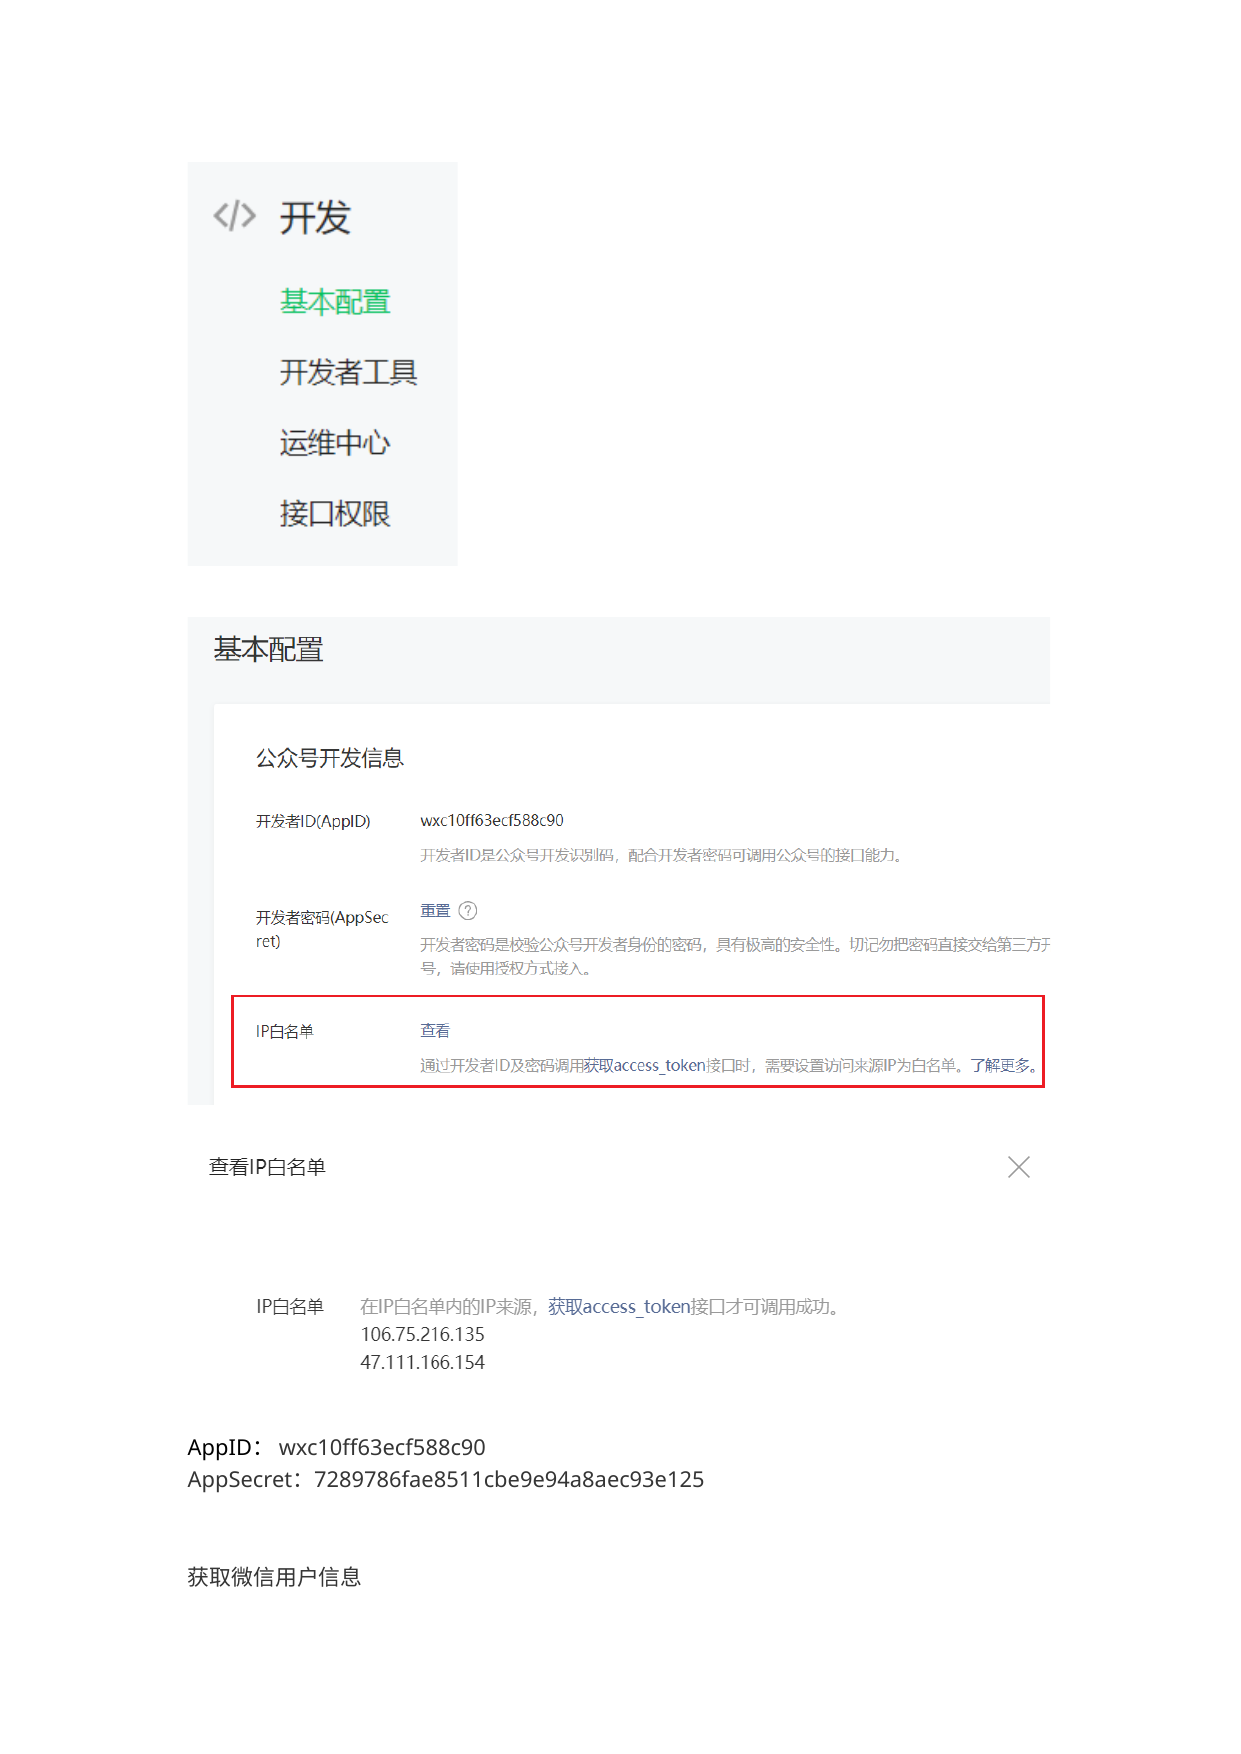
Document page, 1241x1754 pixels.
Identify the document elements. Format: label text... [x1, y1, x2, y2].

text 获取微信用户信息 [187, 1559, 1053, 1592]
picture [187, 1137, 1053, 1407]
text AppSecret：7289786fae8511cbe9e94a8aec93e125 [314, 1462, 1053, 1494]
text AppID： wxc10ff63ecf588c90 [187, 1429, 1053, 1462]
picture [187, 162, 458, 566]
picture [187, 617, 1050, 1105]
